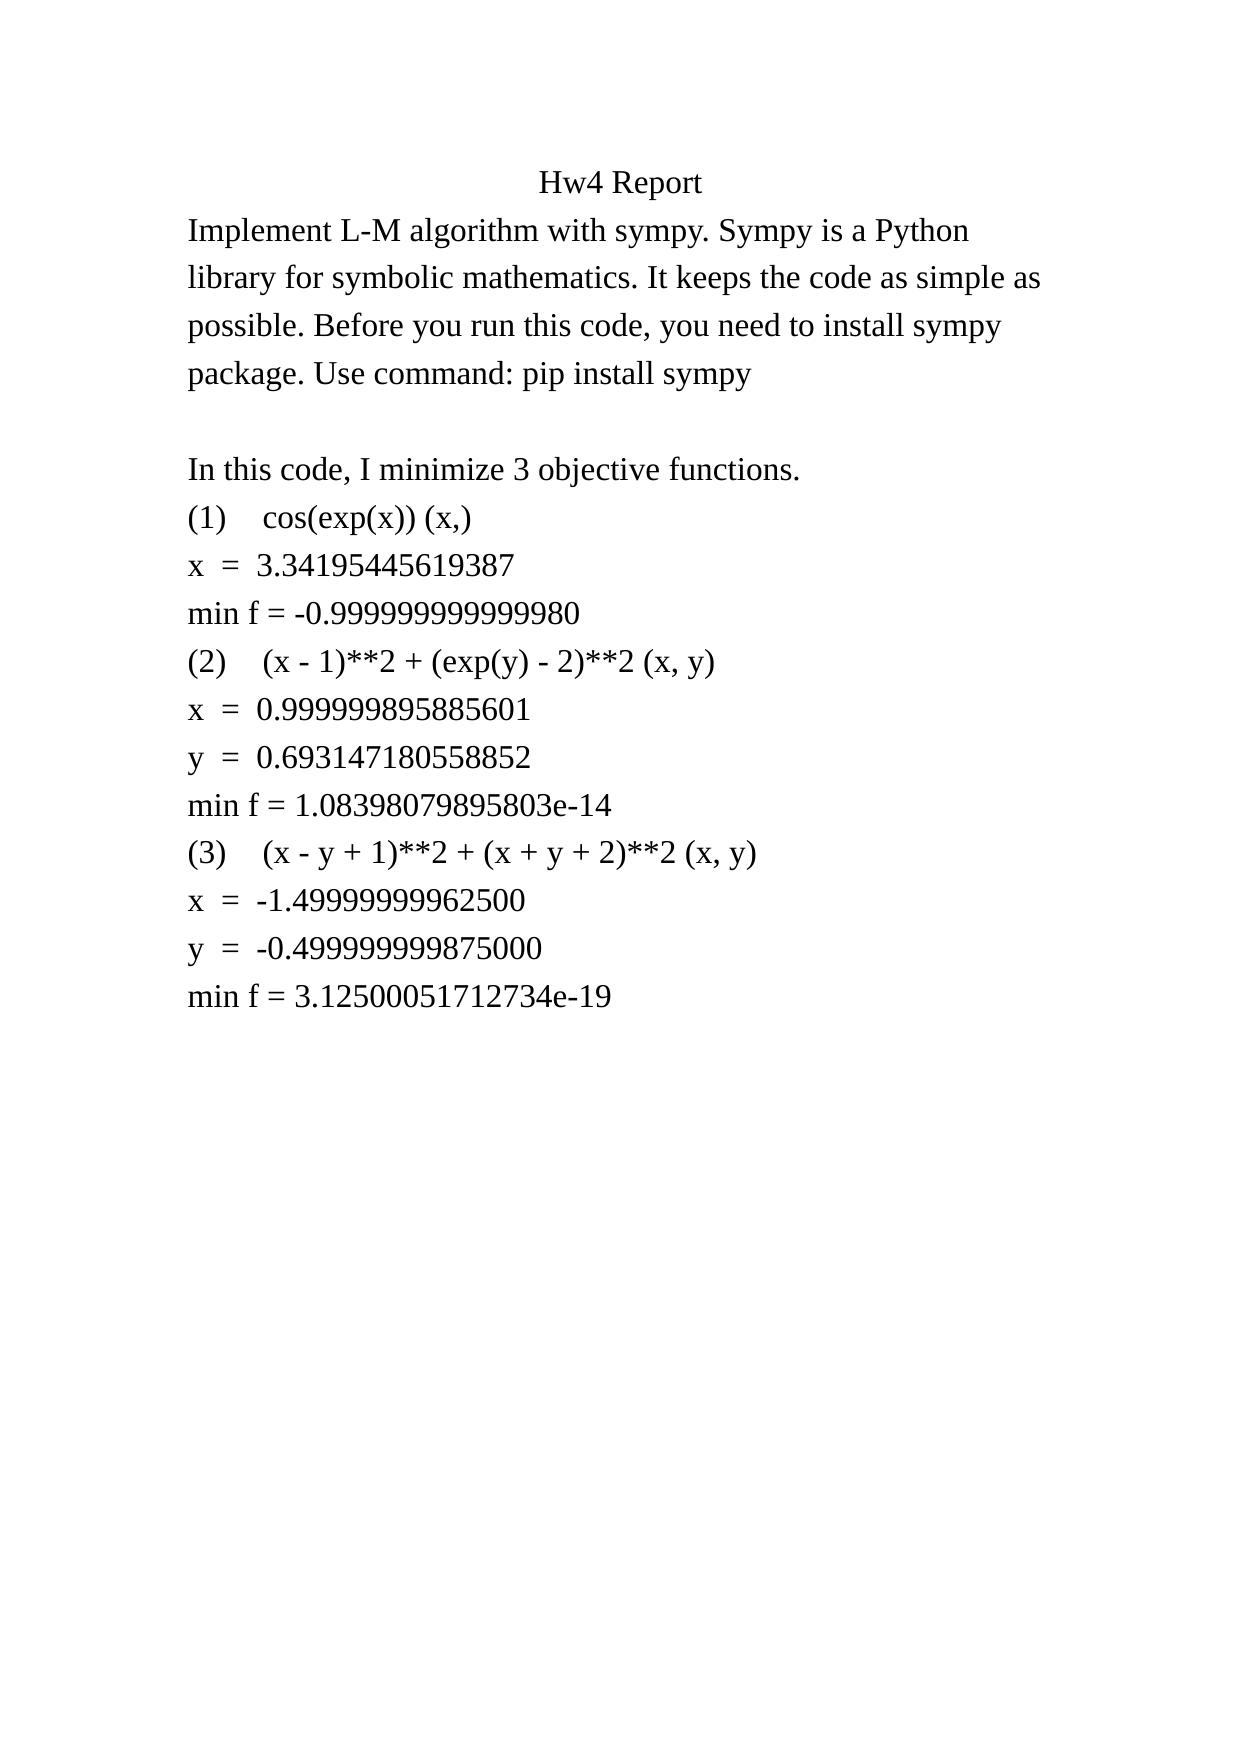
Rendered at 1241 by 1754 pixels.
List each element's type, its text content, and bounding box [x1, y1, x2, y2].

text x = 0.999999895885601 [187, 689, 1053, 727]
list (x - 1)**2 + (exp(y) - 2)**2 (x, y) [187, 641, 1053, 679]
text Implement L-M algorithm with sympy. Sympy is a Python library for symbolic mathematics. It keeps the code as simple as possible. Before you run this code, you need to install sympy package. Use command: pip install sympy [187, 210, 1053, 392]
text Hw4 Report [231, 162, 1009, 200]
list (x - y + 1)**2 + (x + y + 2)**2 (x, y) [187, 833, 1053, 871]
text min f = -0.999999999999980 [187, 593, 1053, 632]
text min f = 3.12500051712734e-19 [187, 977, 1053, 1015]
text min f = 1.08398079895803e-14 [187, 785, 1053, 823]
text y = -0.499999999875000 [187, 929, 1053, 967]
text x = -1.49999999962500 [187, 881, 1053, 919]
text y = 0.693147180558852 [187, 737, 1053, 775]
text x = 3.34195445619387 [187, 545, 1053, 584]
list cos(exp(x)) (x,) [187, 497, 1053, 536]
text In this code, I minimize 3 objective functions. [187, 449, 1053, 488]
